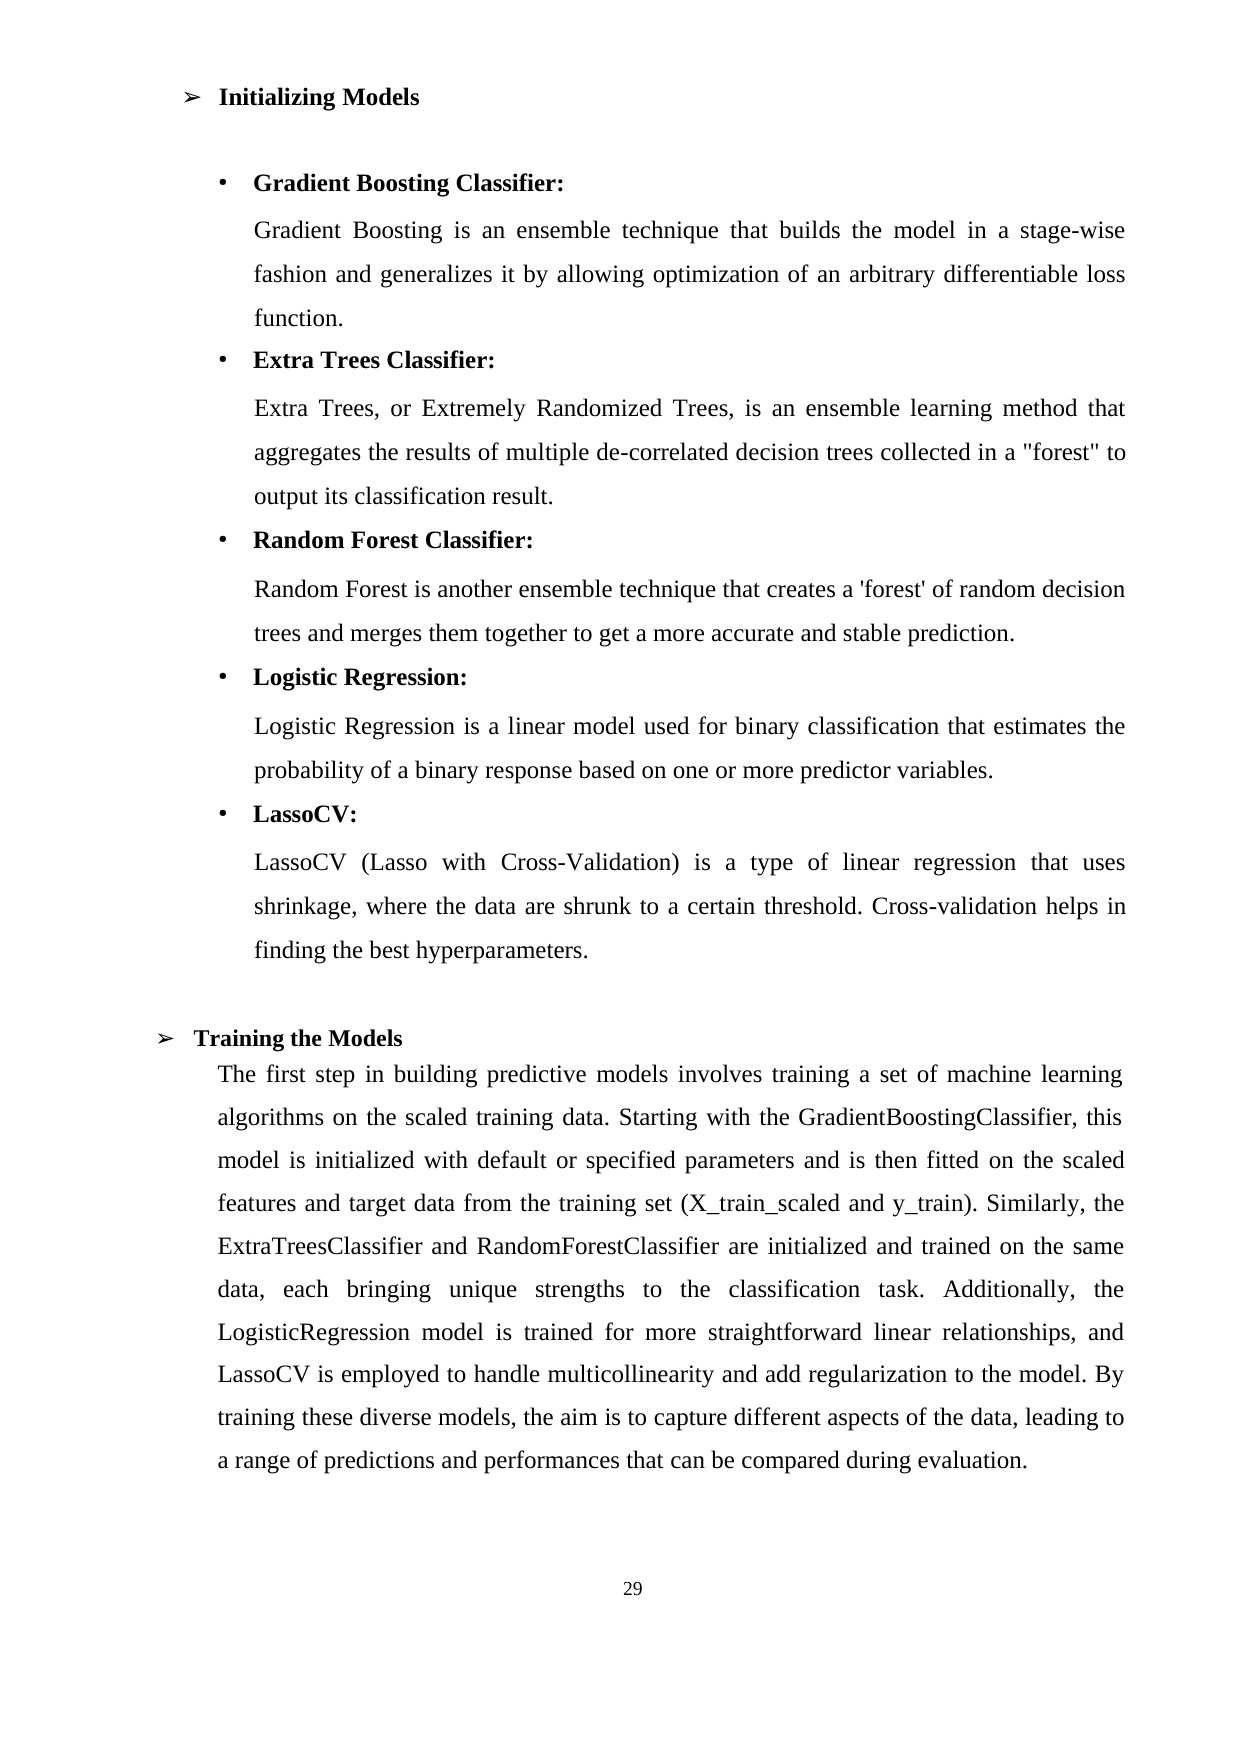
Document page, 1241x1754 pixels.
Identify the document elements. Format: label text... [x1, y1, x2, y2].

text ➢Initializing Models [181, 78, 1154, 112]
text 29 [623, 1577, 1154, 1600]
text Extra Trees, or Extremely Randomized Trees, is an ensemble learning method that [254, 393, 1154, 422]
text function. [254, 303, 1154, 331]
text The first step in building predictive models involves training a set of machine learning [217, 1059, 1154, 1088]
text • Extra Trees Classifier: [217, 342, 1154, 376]
text Random Forest is another ensemble technique that creates a 'forest' of random decision [254, 574, 1154, 602]
text shrinkage, where the data are shrunk to a certain threshold. Cross-validation helps in [254, 891, 1154, 920]
text finding the best hyperparameters. [254, 935, 1154, 964]
text ➢Training the Models [155, 1021, 1154, 1053]
text probability of a binary response based on one or more predictor variables. • LassoCV: [217, 755, 998, 830]
text LassoCV (Lasso with Cross-Validation) is a type of linear regression that uses [254, 847, 1154, 876]
text • Gradient Boosting Classifier: [217, 165, 1154, 199]
text model is initialized with default or specified parameters and is then fitted on the scaled features and target data from the training set (X_train_scaled and y_train). Similarly, the ExtraTreesClassifier and RandomForestClassifier are initialized and trained on the same data, each bringing unique strengths to the classification task. Additionally, the LogisticRegression model is trained for more straightforward linear relationships, and LassoCV is employed to handle multicollinearity and add regularization to the model. By training these diverse models, the aim is to capture different aspects of the data, leading to a range of predictions and performances that can be compared during evaluation. [217, 1146, 1124, 1474]
text Gradient Boosting is an ensemble technique that builds the model in a stage-wise fashion and generalizes it by allowing optimization of an arbitrary differentiable loss [248, 215, 1125, 288]
text aggregates the results of multiple de-correlated decision trees collected in a "forest" to [254, 437, 1154, 466]
text Logistic Regression is a linear model used for binary classification that estimates the [254, 711, 1154, 740]
text trees and merges them together to get a more accurate and stable prediction. • Logistic Regression: [217, 618, 1020, 693]
text output its classification result. • Random Forest Classifier: [217, 481, 560, 556]
text algorithms on the scaled training data. Starting with the GradientBoostingClassifier, this [217, 1102, 1154, 1131]
